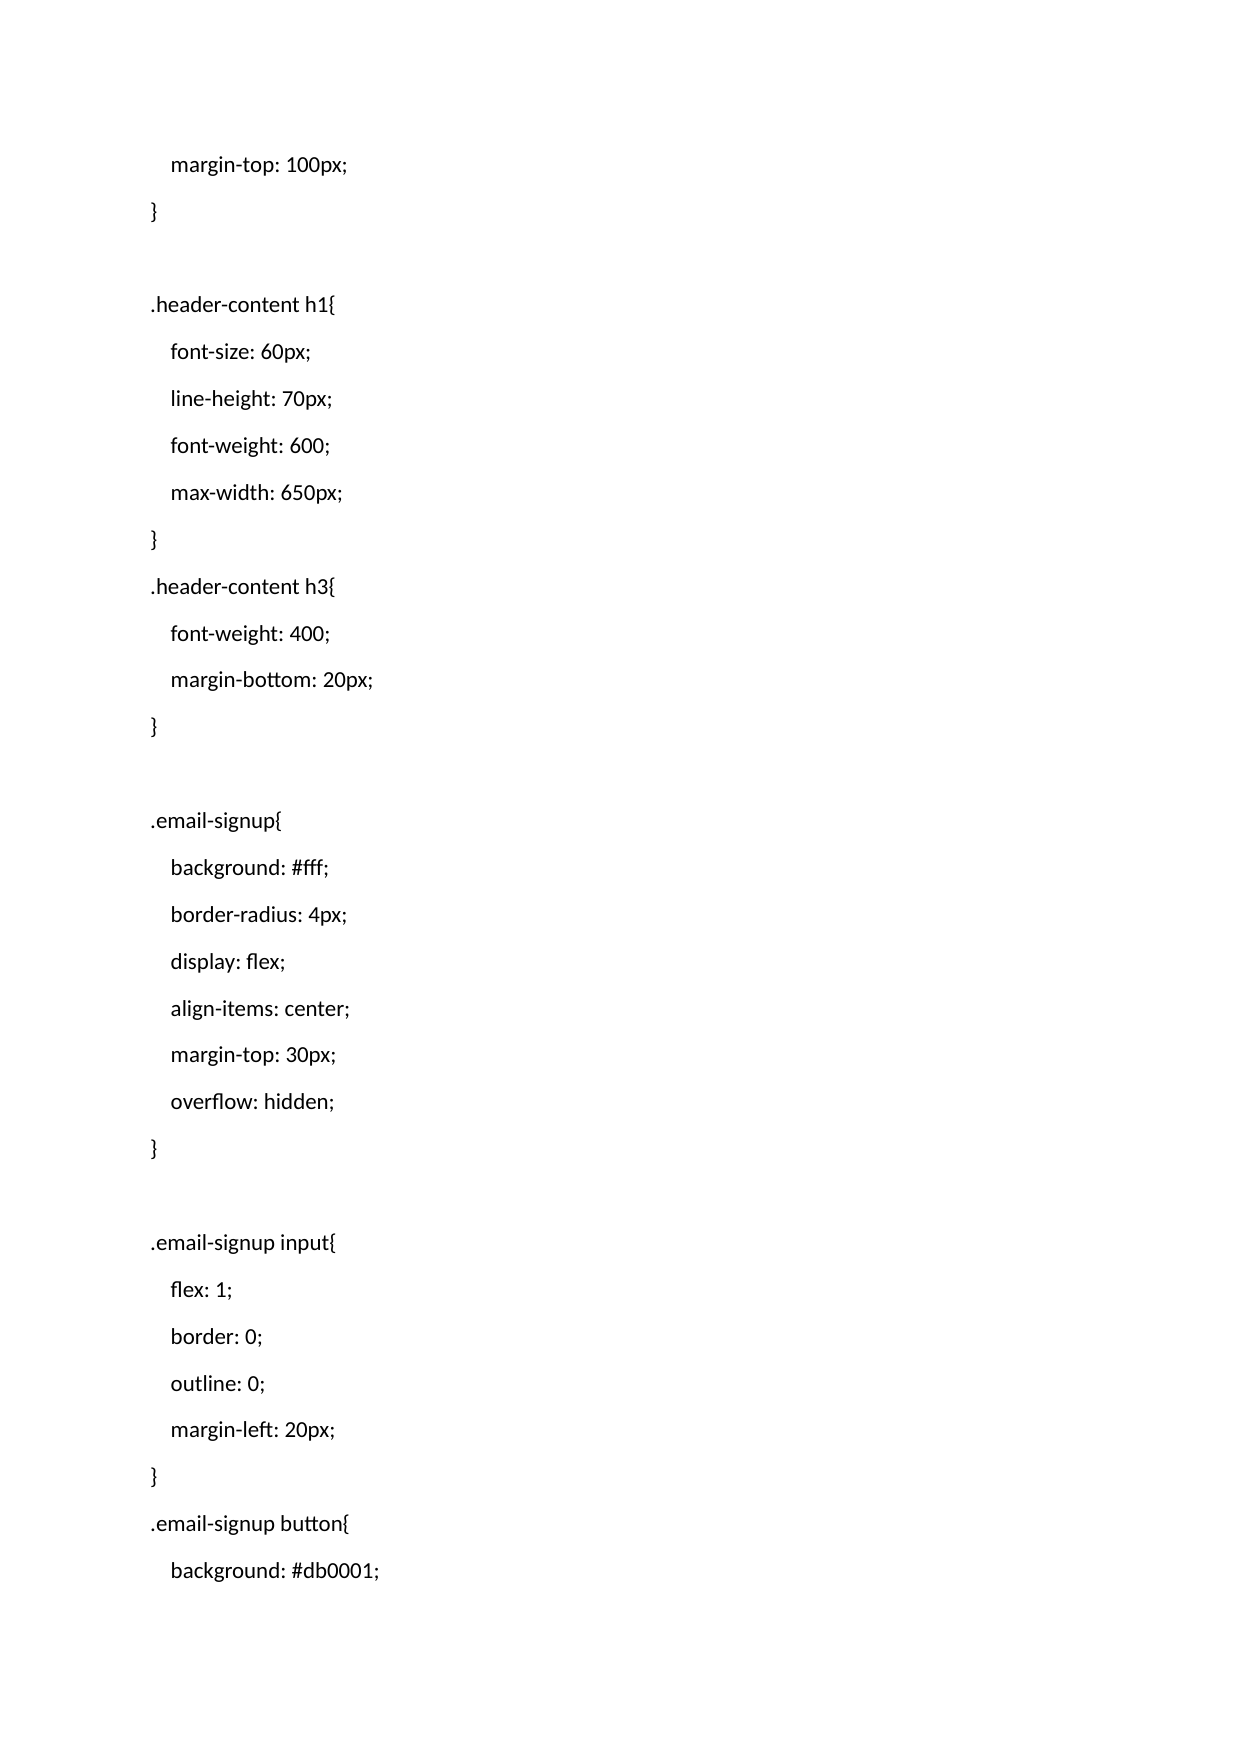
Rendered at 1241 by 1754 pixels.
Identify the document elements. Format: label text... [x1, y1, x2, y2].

text align-items: center; [150, 994, 1090, 1022]
text line-height: 70px; [150, 384, 1090, 412]
text outline: 0; [150, 1369, 1090, 1397]
text background: #db0001; [150, 1556, 1090, 1584]
text flex: 1; [150, 1275, 1090, 1303]
text } [150, 197, 1090, 225]
text border: 0; [150, 1322, 1090, 1350]
text .email-signup button{ [150, 1509, 1090, 1537]
text } [150, 1134, 1090, 1162]
text .header-content h3{ [150, 572, 1090, 600]
text margin-top: 100px; [150, 150, 1090, 178]
text background: #fff; [150, 853, 1090, 881]
text overflow: hidden; [150, 1087, 1090, 1116]
text .header-content h1{ [150, 291, 1090, 319]
text font-size: 60px; [150, 337, 1090, 366]
text } [150, 1462, 1090, 1491]
text } [150, 525, 1090, 553]
text font-weight: 400; [150, 619, 1090, 647]
text .email-signup{ [150, 806, 1090, 834]
text display: flex; [150, 947, 1090, 975]
text margin-bottom: 20px; [150, 666, 1090, 694]
text max-width: 650px; [150, 478, 1090, 506]
text border-radius: 4px; [150, 900, 1090, 928]
text margin-left: 20px; [150, 1416, 1090, 1444]
text margin-top: 30px; [150, 1041, 1090, 1069]
text font-weight: 600; [150, 431, 1090, 459]
text } [150, 712, 1090, 741]
text .email-signup input{ [150, 1228, 1090, 1256]
